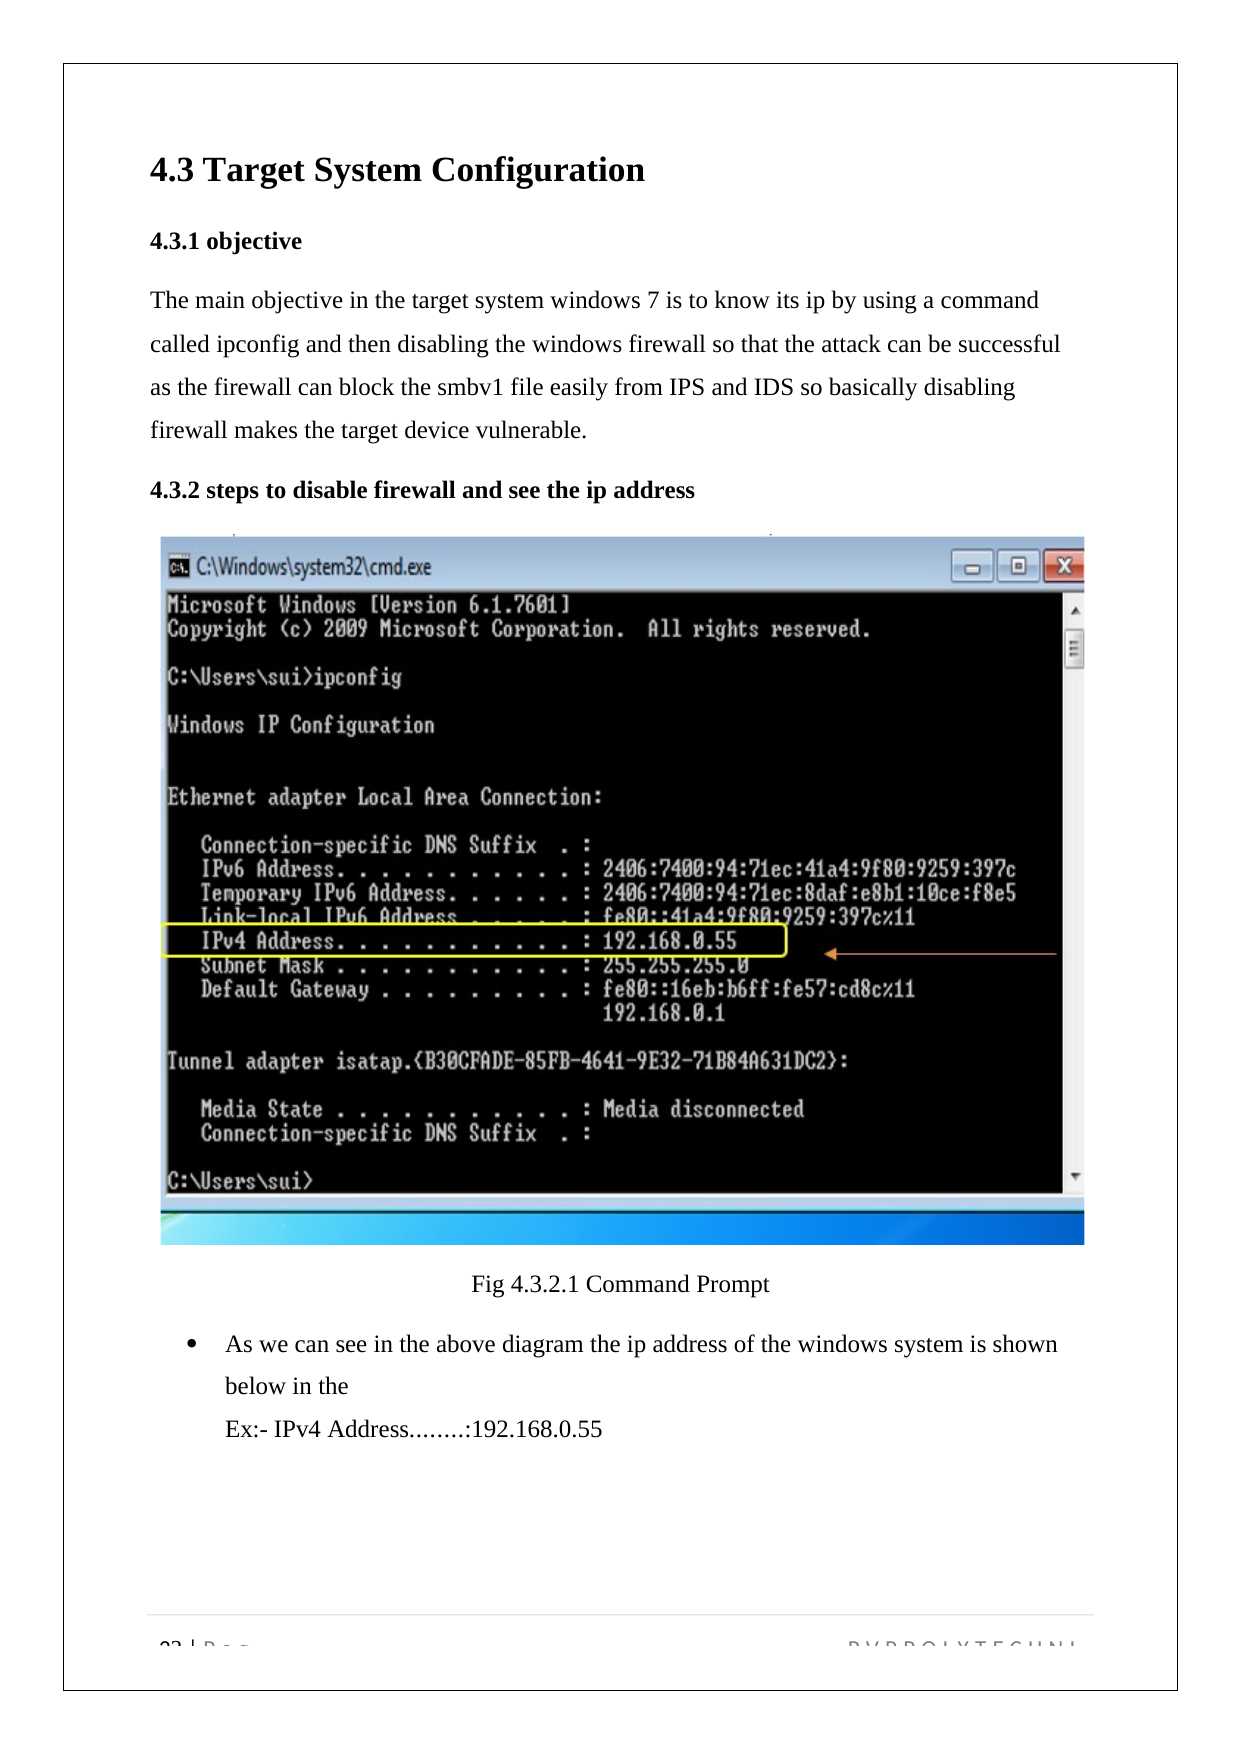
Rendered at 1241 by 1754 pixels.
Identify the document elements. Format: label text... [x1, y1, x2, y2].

text Fig 4.3.2.1 Command Prompt [205, 1269, 1035, 1298]
list As we can see in the above diagram the ip address of the windows system is shown below in the [187, 1329, 1058, 1400]
text The main objective in the target system windows 7 is to know its ip by using a command called ipconfig and then disabling the windows firewall so that the attack can be successful as the firewall can block the smbv1 file easily from IPS and IDS so basically disabling firewall makes the target device vulnerable. [150, 286, 1074, 444]
picture [160, 534, 1085, 1245]
subtitle Target System Configuration [150, 148, 1132, 189]
subtitle objective [150, 226, 1132, 254]
subtitle steps to disable firewall and see the ip address [150, 475, 1132, 504]
text Ex:- IPv4 Address :192.168.0.55 [225, 1414, 1132, 1442]
